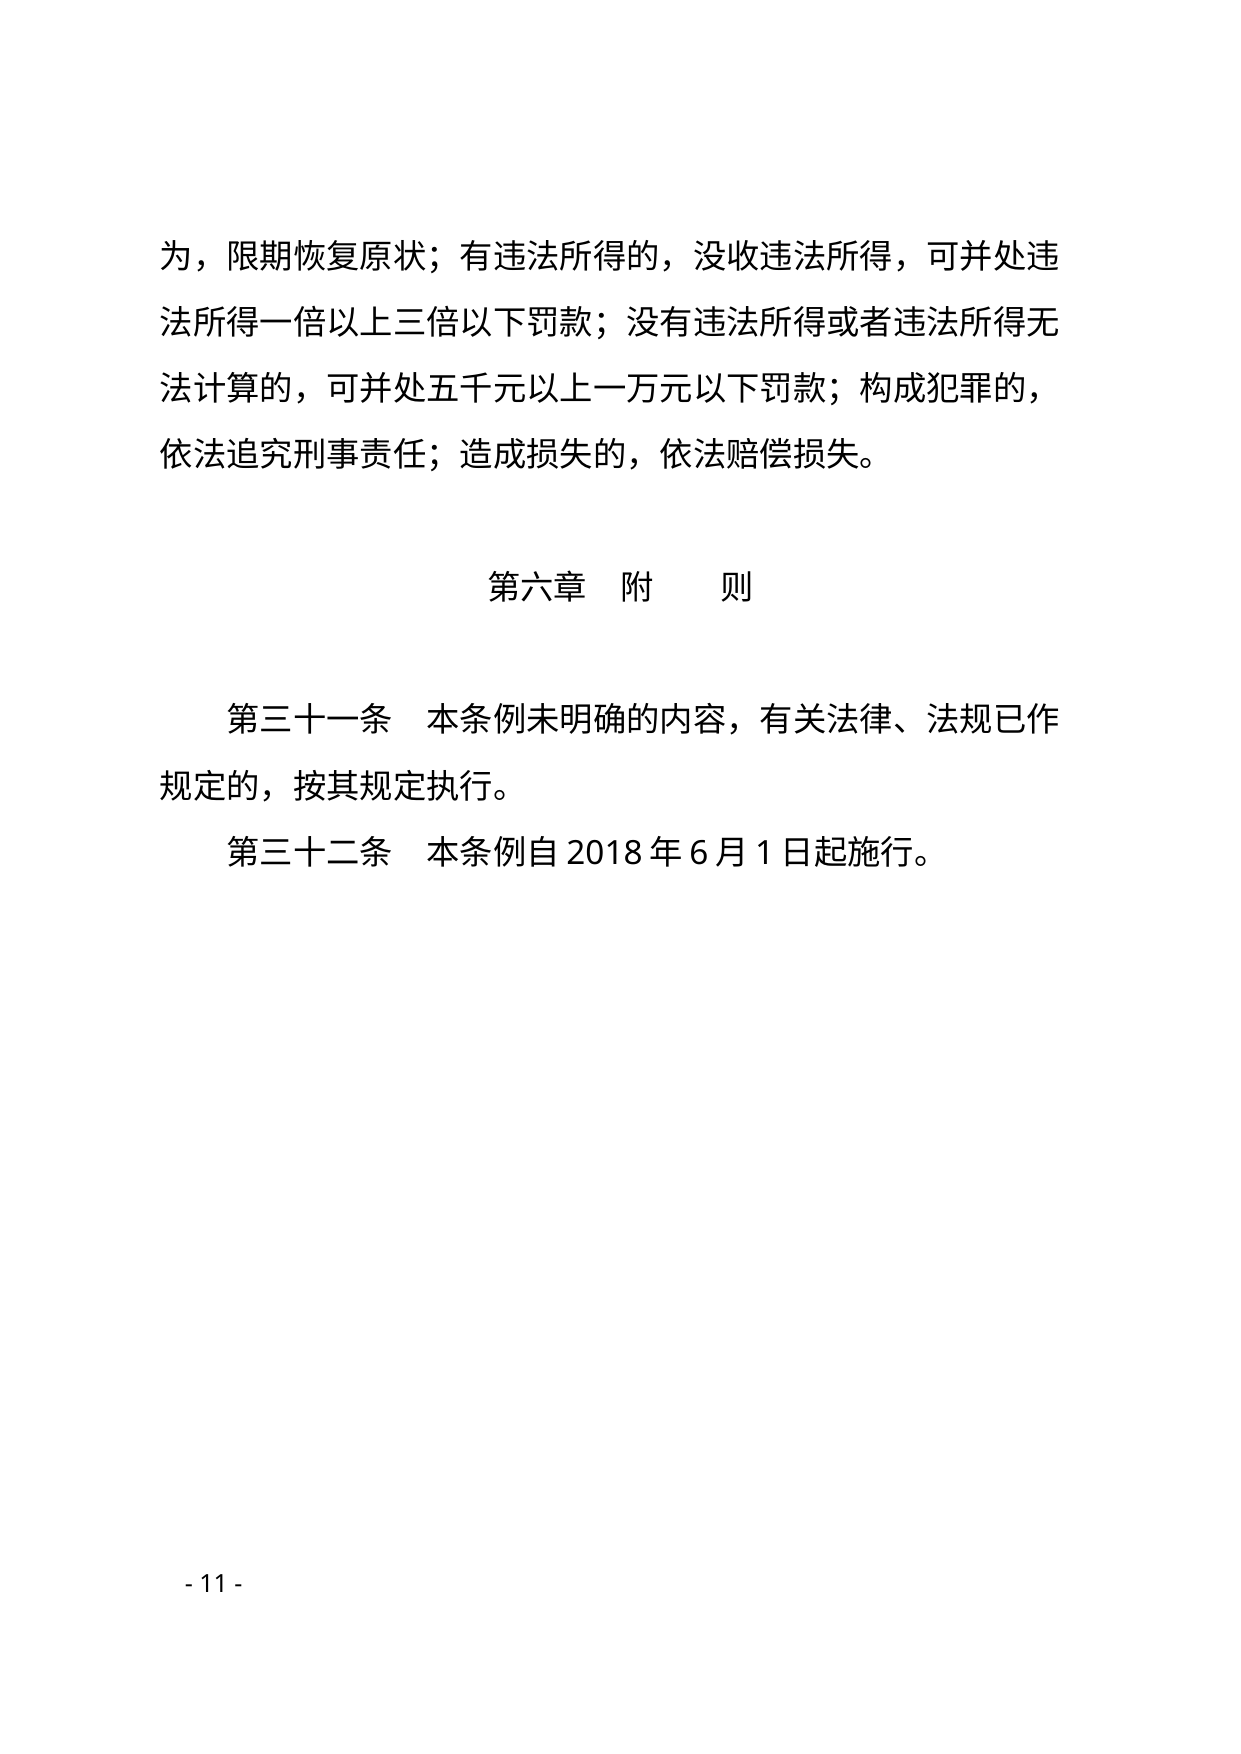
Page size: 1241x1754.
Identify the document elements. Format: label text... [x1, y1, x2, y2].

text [159, 220, 1081, 485]
text 第三十二条 本条例自2018年6月1日起施行。 [159, 817, 1081, 883]
text 第六章 附 则 [159, 552, 1081, 618]
text 第三十一条 本条例未明确的内容，有关法律、法规已作规定的，按其规定执行。 [159, 684, 1081, 817]
